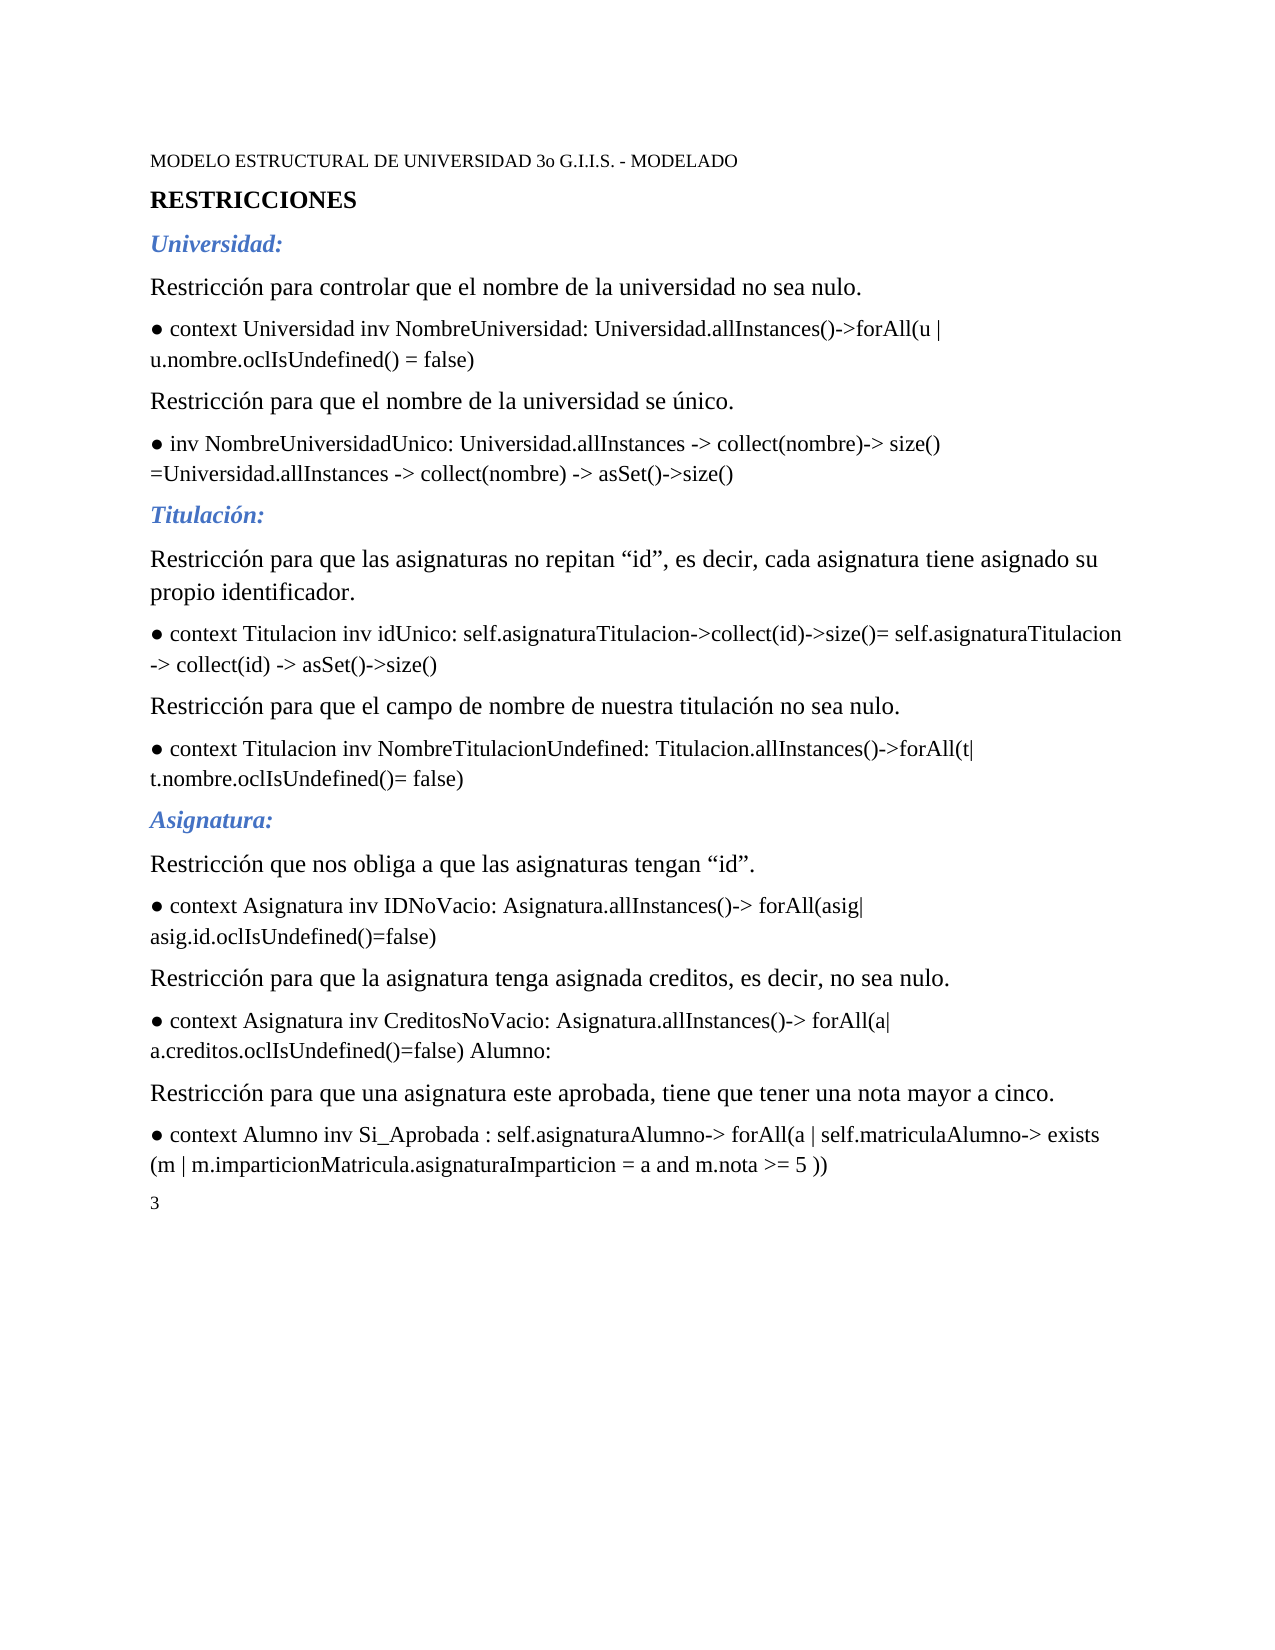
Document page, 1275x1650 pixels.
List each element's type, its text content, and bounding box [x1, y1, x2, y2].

text ● context Universidad inv NombreUniversidad: Universidad.allInstances()->forAll(u | u.nombre.oclIsUndefined() = false) [150, 316, 1125, 372]
text Restricción para que la asignatura tenga asignada creditos, es decir, no sea nulo. [150, 963, 1125, 992]
text RESTRICCIONES [150, 185, 1125, 214]
text Titulación: [150, 501, 1125, 529]
text Restricción para que el campo de nombre de nuestra titulación no sea nulo. [150, 691, 1125, 720]
text Universidad: [150, 229, 1125, 257]
text ● context Alumno inv Si_Aprobada : self.asignaturaAlumno-> forAll(a | self.matriculaAlumno-> exists (m | m.imparticionMatricula.asignaturaImparticion = a and m.nota >= 5 )) [150, 1121, 1125, 1178]
text Restricción que nos obliga a que las asignaturas tengan “id”. [150, 849, 1125, 878]
text Restricción para que las asignaturas no repitan “id”, es decir, cada asignatura tiene asignado su propio identificador. [150, 544, 1125, 606]
text ● context Titulacion inv idUnico: self.asignaturaTitulacion->collect(id)->size()= self.asignaturaTitulacion -> collect(id) -> asSet()->size() [150, 621, 1125, 677]
text ● context Asignatura inv CreditosNoVacio: Asignatura.allInstances()-> forAll(a|a.creditos.oclIsUndefined()=false) Alumno: [150, 1007, 1125, 1063]
text Asignatura: [150, 806, 1125, 834]
text Restricción para que una asignatura este aprobada, tiene que tener una nota mayor a cinco. [150, 1078, 1125, 1106]
text ● inv NombreUniversidadUnico: Universidad.allInstances -> collect(nombre)-> size() =Universidad.allInstances -> collect(nombre) -> asSet()->size() [150, 430, 1125, 486]
text Restricción para que el nombre de la universidad se único. [150, 386, 1125, 415]
text 3 [150, 1192, 1125, 1213]
text Restricción para controlar que el nombre de la universidad no sea nulo. [150, 272, 1125, 301]
text MODELO ESTRUCTURAL DE UNIVERSIDAD 3o G.I.I.S. - MODELADO [150, 150, 1125, 172]
text ● context Asignatura inv IDNoVacio: Asignatura.allInstances()-> forAll(asig|asig.id.oclIsUndefined()=false) [150, 892, 1125, 949]
text ● context Titulacion inv NombreTitulacionUndefined: Titulacion.allInstances()->forAll(t|t.nombre.oclIsUndefined()= false) [150, 735, 1125, 791]
